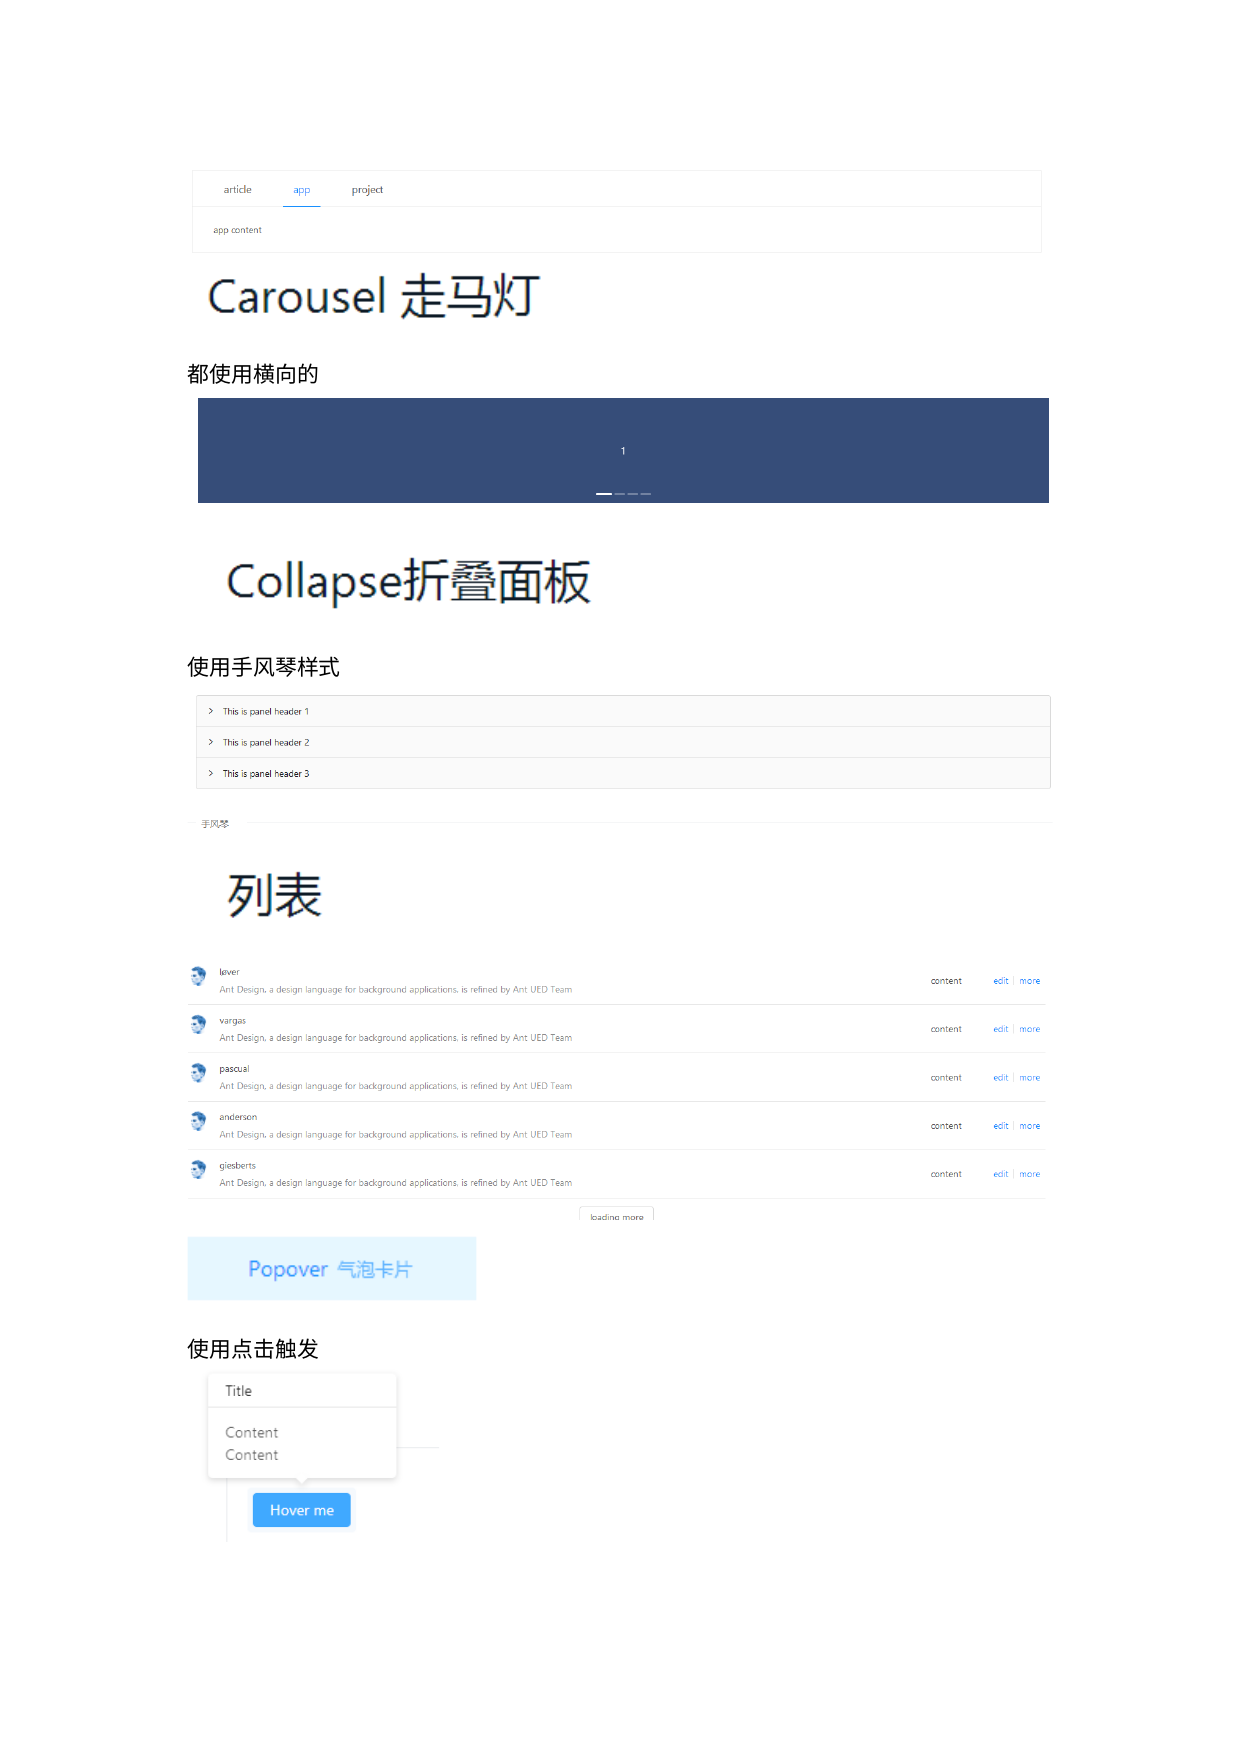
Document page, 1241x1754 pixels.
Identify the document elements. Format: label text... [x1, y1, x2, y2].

text 都使用横向的 [187, 357, 1053, 389]
picture [187, 682, 1053, 832]
picture [187, 519, 646, 621]
picture [187, 389, 1053, 516]
text 使用手风琴样式 [187, 649, 1053, 682]
picture [187, 1364, 440, 1542]
picture [187, 942, 1053, 1220]
picture [187, 844, 352, 929]
text 使用点击触发 [187, 1332, 1053, 1364]
picture [187, 259, 583, 340]
picture [187, 1234, 477, 1321]
picture [187, 162, 1053, 258]
